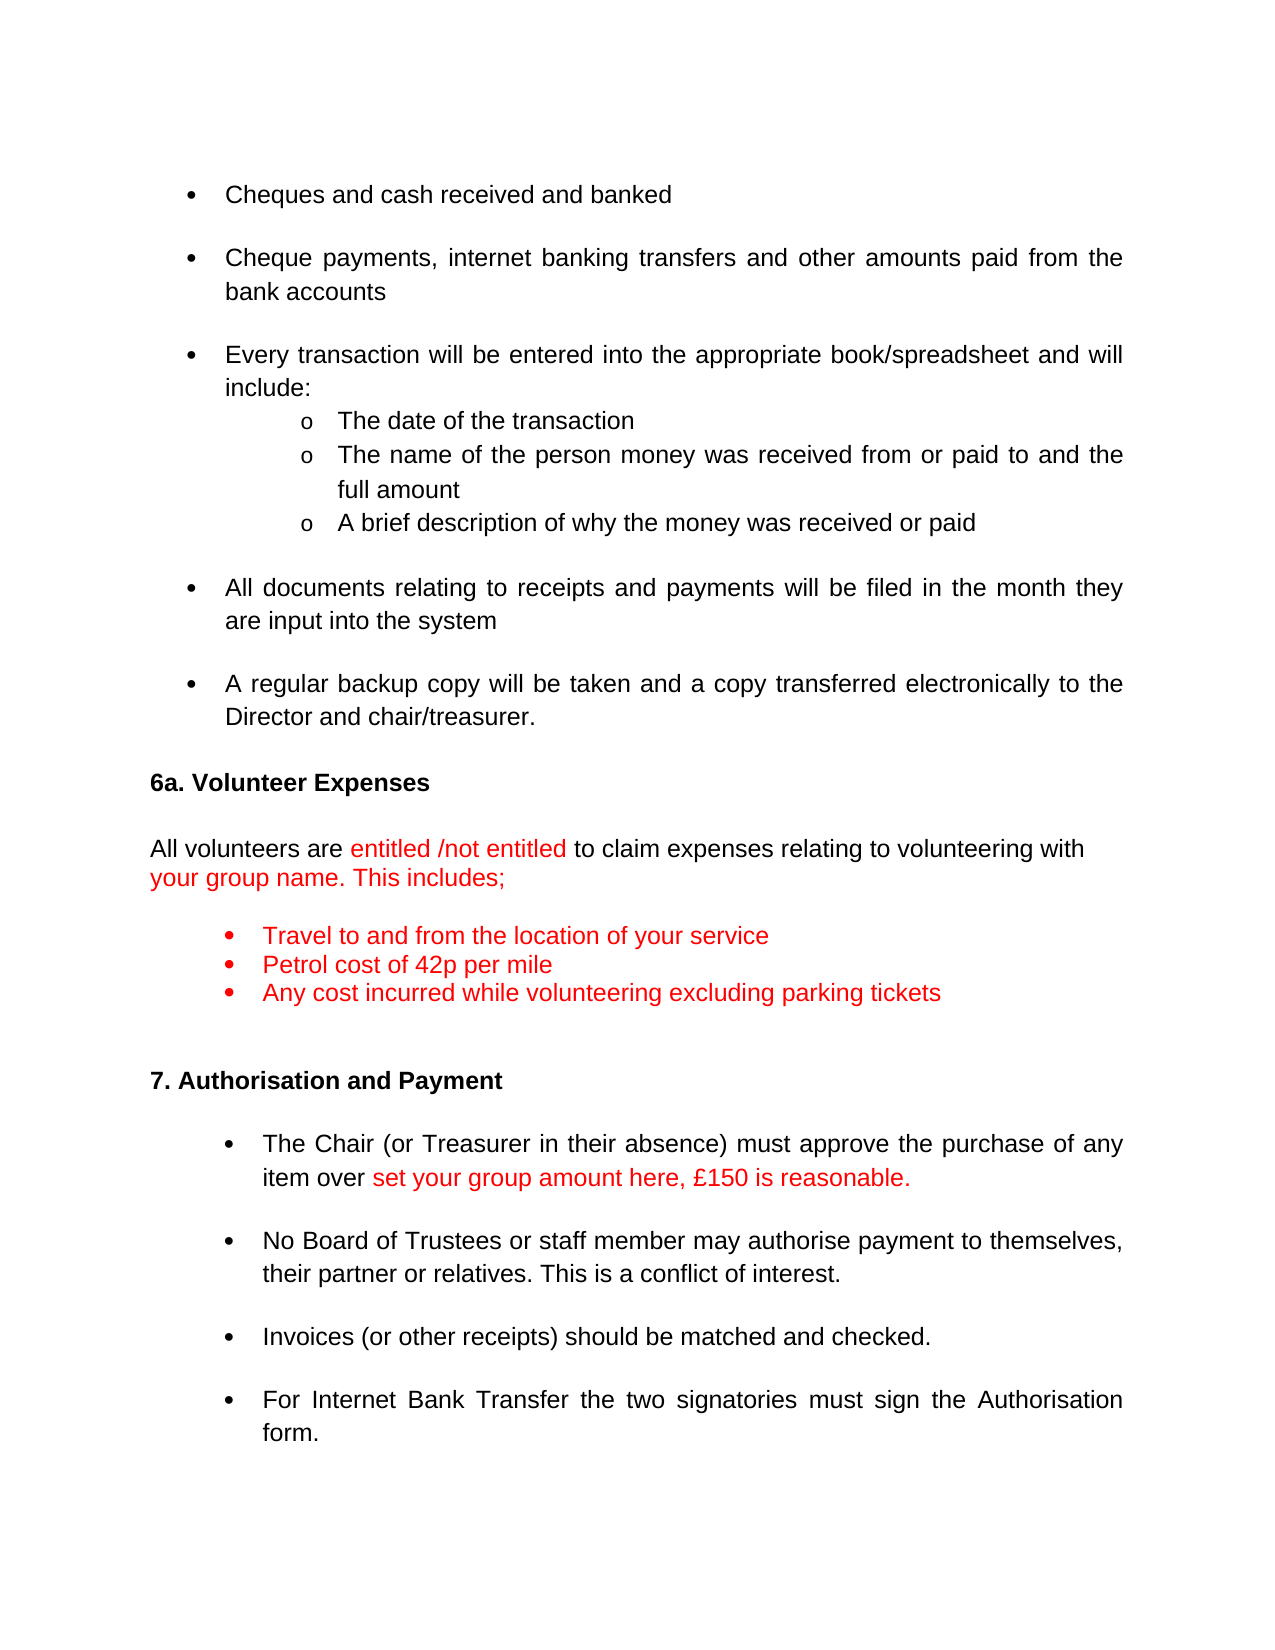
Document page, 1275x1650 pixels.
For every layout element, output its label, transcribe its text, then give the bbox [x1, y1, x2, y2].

list Invoices (or other receipts) should be matched and checked. [225, 1322, 1125, 1351]
list Travel to and from the location of your service [225, 921, 1125, 949]
list A brief description of why the money was received or paid [300, 508, 1125, 538]
list The date of the transaction [300, 406, 1125, 436]
list Cheques and cash received and banked [187, 180, 1125, 209]
list Petrol cost of 42p per mile [225, 949, 1125, 978]
text 6a. Volunteer Expenses [150, 768, 1125, 797]
list Any cost incurred while volunteering excluding parking tickets [225, 978, 1125, 1007]
list For Internet Bank Transfer the two signatories must sign the Authorisation form. [225, 1385, 1125, 1447]
list All documents relating to receipts and payments will be filed in the month they are input into the system [187, 573, 1125, 635]
text 7. Authorisation and Payment [150, 1066, 1125, 1095]
text All volunteers are entitled /not entitled to claim expenses relating to volunteering with your group name. This includes; [150, 834, 1125, 892]
list A regular backup copy will be taken and a copy transferred electronically to the Director and chair/treasurer. [187, 669, 1125, 731]
list Cheque payments, internet banking transfers and other amounts paid from the bank accounts [187, 243, 1125, 305]
list No Board of Trustees or staff member may authorise payment to themselves, their partner or relatives. This is a conflict of interest. [225, 1226, 1125, 1287]
list The name of the person money was received from or paid to and the full amount [300, 441, 1125, 504]
list Every transaction will be entered into the appropriate book/spreadsheet and will include: [187, 340, 1125, 401]
list The Chair (or Treasurer in their absence) must approve the purchase of any item over set your group amount here, £150 is reasonable. [225, 1129, 1125, 1191]
